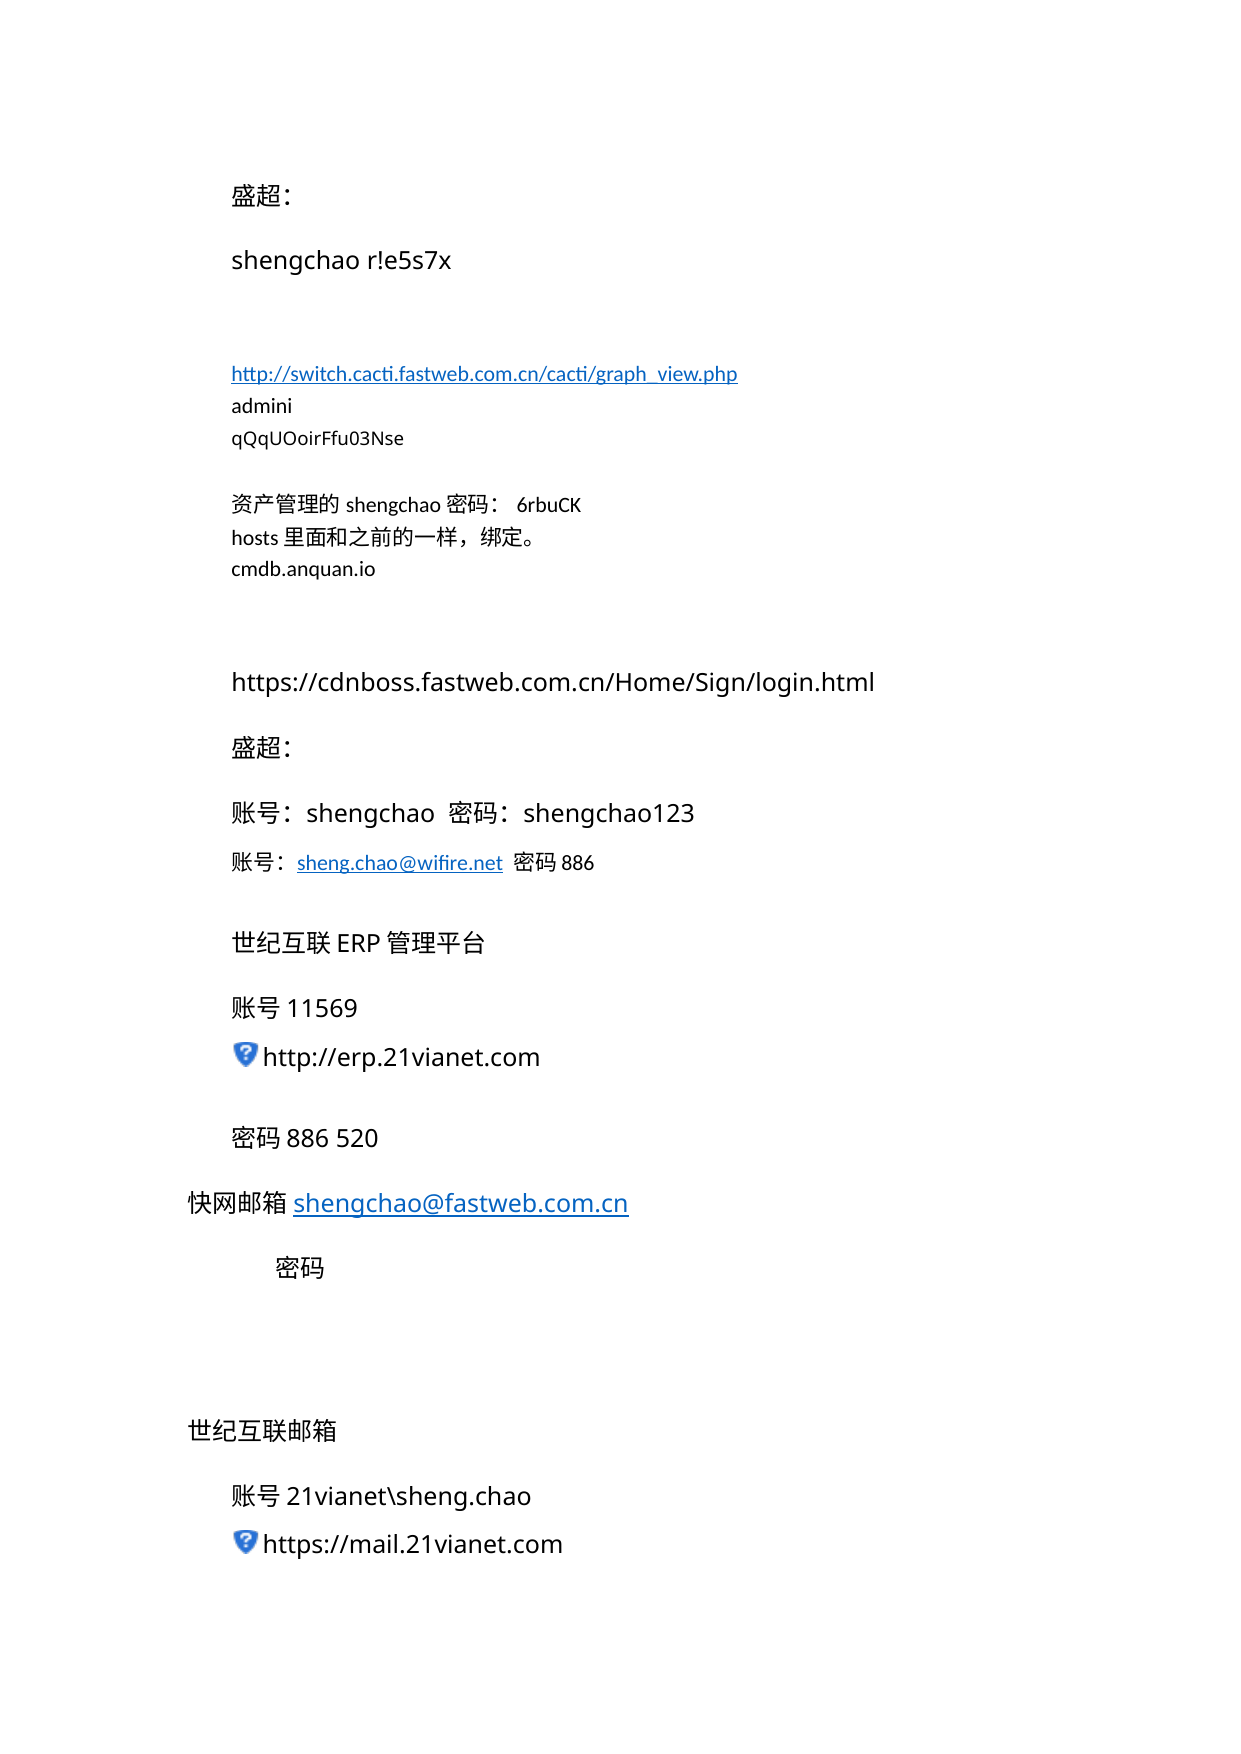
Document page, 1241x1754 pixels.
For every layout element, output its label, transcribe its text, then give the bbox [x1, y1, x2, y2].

text cmdb.anquan.io [231, 552, 1053, 584]
picture [231, 1042, 263, 1067]
text hosts里面和之前的一样，绑定。 [231, 519, 1053, 552]
text 世纪互联邮箱 [187, 1332, 1053, 1462]
text https://cdnboss.fastweb.com.cn/Home/Sign/login.html 盛超： 账号：shengchao 密码：shengchao123 [231, 649, 1053, 844]
text 世纪互联ERP管理平台 [231, 909, 1053, 974]
text 账号11569 http://erp.21vianet.com [231, 974, 1053, 1104]
text http://switch.cacti.fastweb.com.cn/cacti/graph_view.php [187, 357, 1053, 389]
text 账号：sheng.chao@wifire.net 密码886 [231, 844, 1053, 877]
text admini [187, 389, 1053, 422]
text qQqUOoirFfu03Nse [187, 422, 1053, 454]
text 密码886 520 快网邮箱 shengchao@fastweb.com.cn [187, 1104, 1053, 1234]
text 密码 [187, 1234, 1053, 1299]
text 资产管理的 shengchao 密码： 6rbuCK [231, 487, 1053, 519]
picture [231, 1530, 263, 1554]
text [231, 162, 1053, 292]
text 账号21vianet\sheng.chao https://mail.21vianet.com [231, 1462, 1053, 1592]
